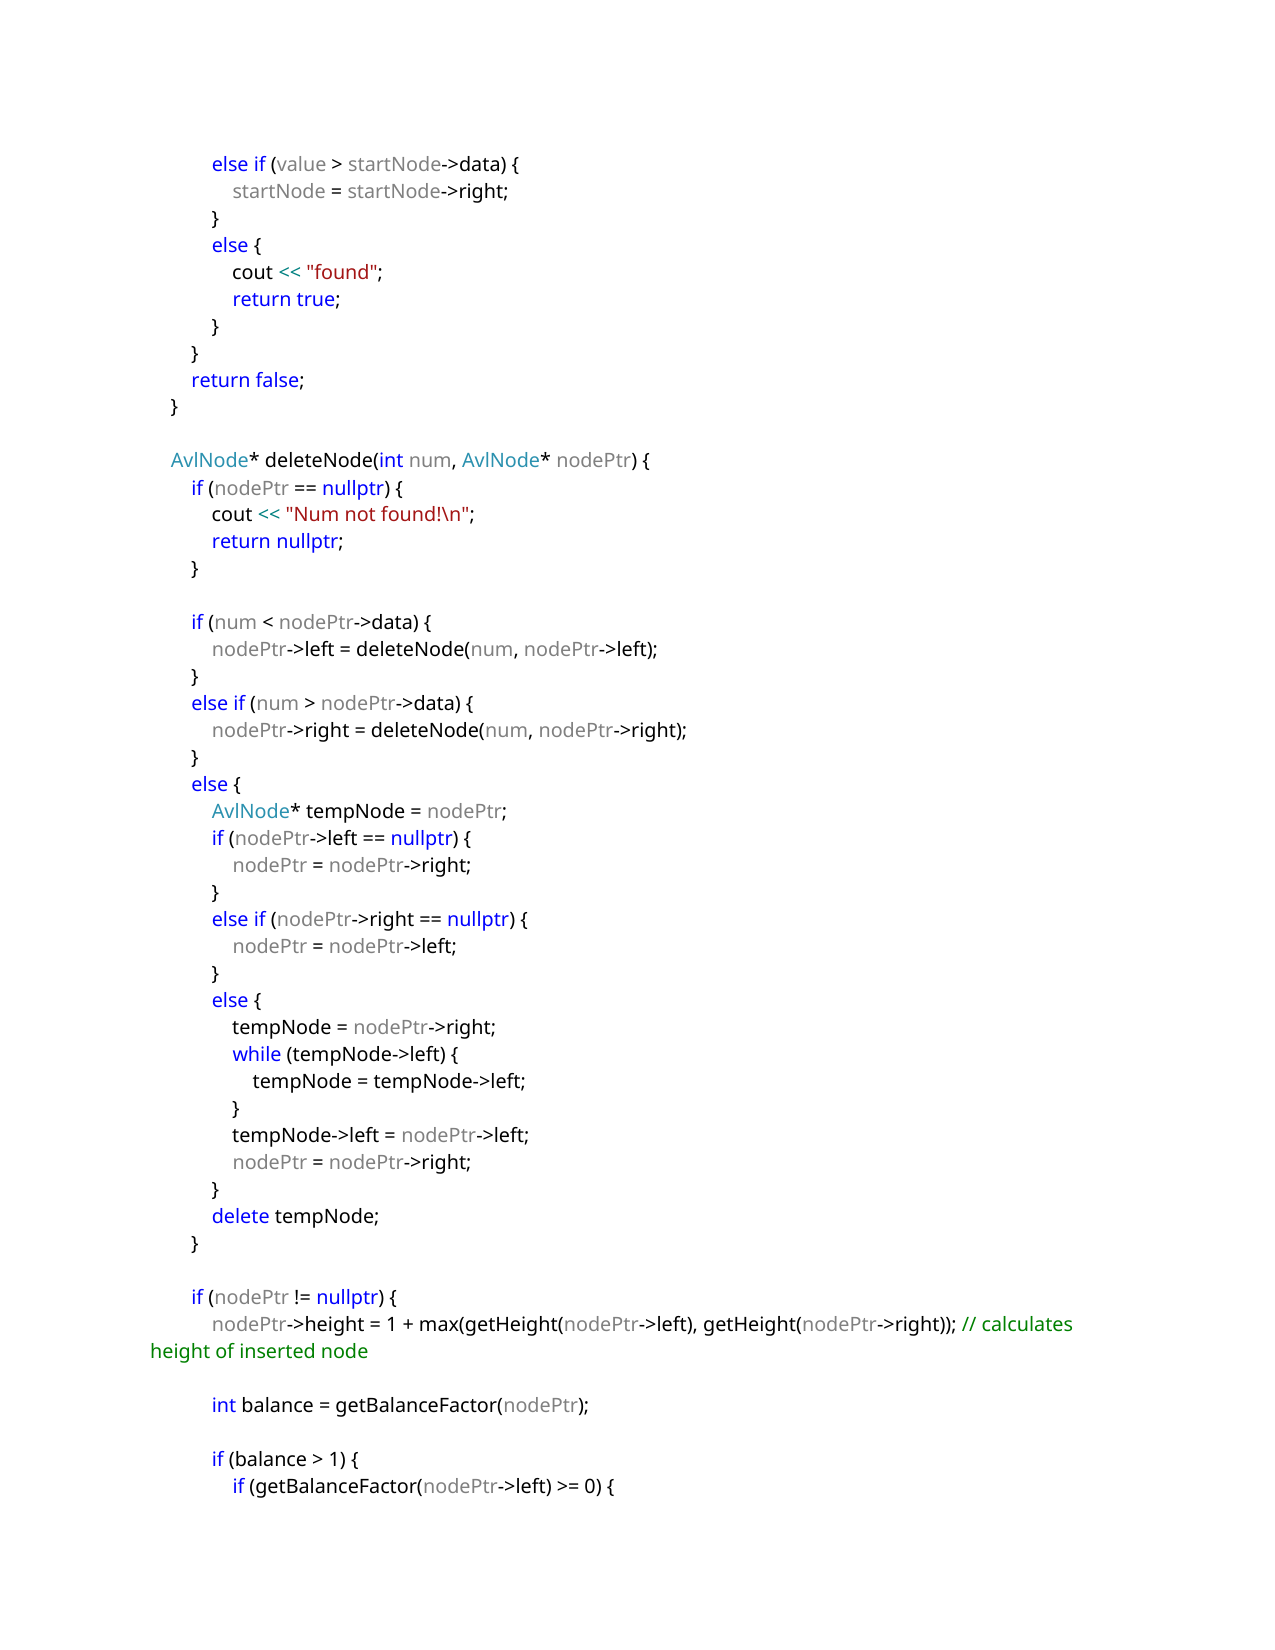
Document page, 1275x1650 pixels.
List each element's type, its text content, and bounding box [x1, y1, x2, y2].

text } [150, 393, 1125, 420]
text tempNode = tempNode->left; [150, 1067, 1125, 1094]
text startNode = startNode->right; [150, 177, 1125, 204]
text } [150, 959, 1125, 986]
text if (balance > 1) { [150, 1445, 1125, 1472]
text delete tempNode; [150, 1202, 1125, 1229]
text else if (value > startNode->data) { [150, 150, 1125, 177]
text } [150, 339, 1125, 366]
text } [150, 1094, 1125, 1121]
text return true; [150, 285, 1125, 312]
text } [150, 204, 1125, 231]
text cout << "found"; [150, 258, 1125, 285]
text cout << "Num not found!\n"; [150, 501, 1125, 528]
text if (getBalanceFactor(nodePtr->left) >= 0) { [150, 1472, 1125, 1499]
text tempNode = nodePtr->right; [150, 1013, 1125, 1040]
text nodePtr = nodePtr->right; [150, 851, 1125, 878]
text if (nodePtr != nullptr) { [150, 1283, 1125, 1310]
text else if (nodePtr->right == nullptr) { [150, 905, 1125, 932]
text AvlNode* tempNode = nodePtr; [150, 797, 1125, 824]
text if (num < nodePtr->data) { [150, 609, 1125, 636]
text nodePtr->height = 1 + max(getHeight(nodePtr->left), getHeight(nodePtr->right)); // calculates height of inserted node [150, 1310, 1125, 1364]
text if (nodePtr->left == nullptr) { [150, 824, 1125, 851]
text while (tempNode->left) { [150, 1040, 1125, 1067]
text else { [150, 771, 1125, 797]
text else if (num > nodePtr->data) { [150, 689, 1125, 717]
text } [150, 1229, 1125, 1256]
text nodePtr = nodePtr->left; [150, 932, 1125, 959]
text else { [150, 986, 1125, 1013]
text tempNode->left = nodePtr->left; [150, 1121, 1125, 1148]
text else { [150, 231, 1125, 258]
text nodePtr->right = deleteNode(num, nodePtr->right); [150, 717, 1125, 743]
text nodePtr->left = deleteNode(num, nodePtr->left); [150, 636, 1125, 663]
text int balance = getBalanceFactor(nodePtr); [150, 1391, 1125, 1418]
text } [150, 663, 1125, 689]
text } [150, 1175, 1125, 1202]
text return false; [150, 366, 1125, 393]
text } [150, 555, 1125, 582]
text return nullptr; [150, 528, 1125, 555]
text if (nodePtr == nullptr) { [150, 474, 1125, 501]
text } [150, 878, 1125, 905]
text nodePtr = nodePtr->right; [150, 1148, 1125, 1175]
text } [150, 312, 1125, 339]
text AvlNode* deleteNode(int num, AvlNode* nodePtr) { [150, 447, 1125, 474]
text } [150, 743, 1125, 771]
